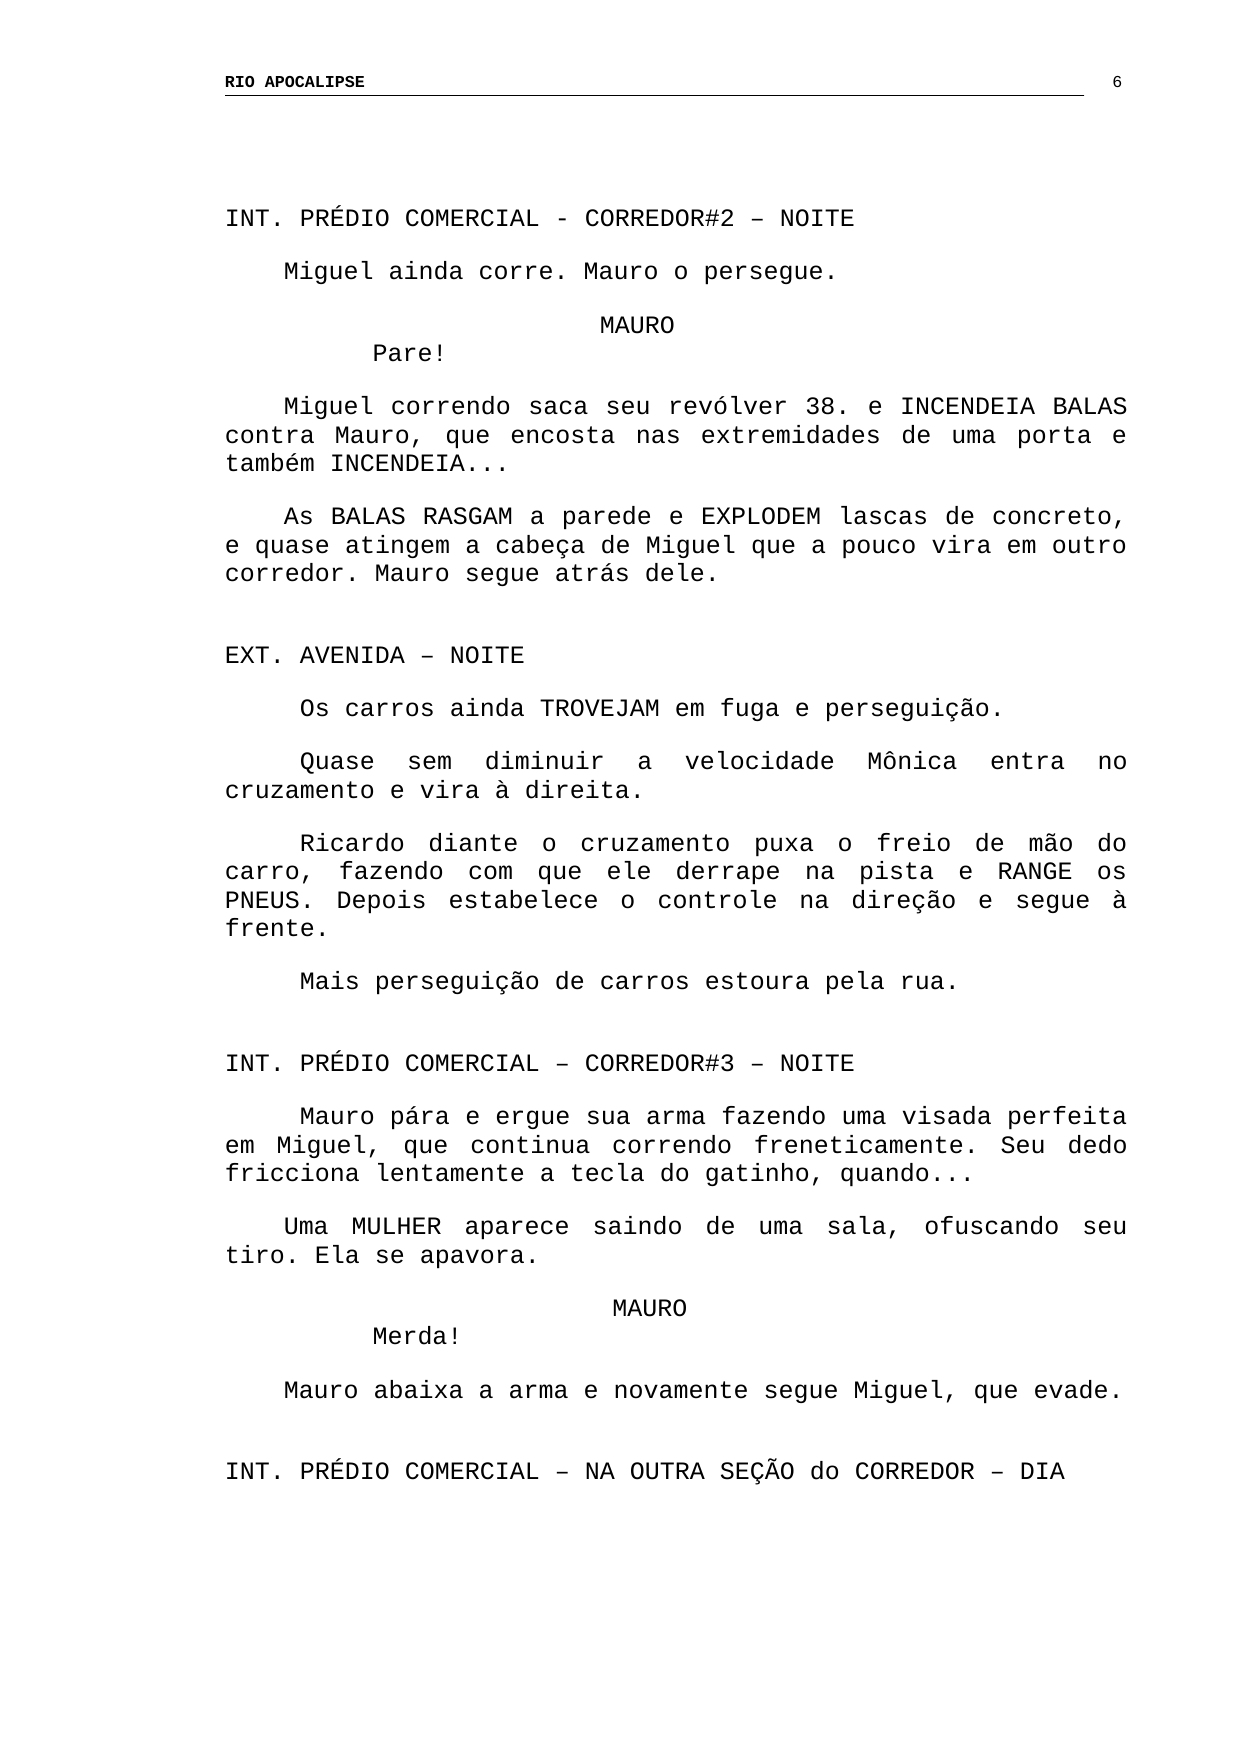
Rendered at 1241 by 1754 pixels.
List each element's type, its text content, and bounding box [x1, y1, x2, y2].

text INT. PRÉDIO COMERCIAL – NA OUTRA SEÇÃO do CORREDOR – DIA [224, 1431, 1128, 1487]
text Ricardo diante o cruzamento puxa o freio de mão do carro, fazendo com que ele derrape na pista e RANGE os PNEUS. Depois estabelece o controle na direção e segue à frente. [224, 831, 1128, 944]
text Os carros ainda TROVEJAM em fuga e perseguição. [224, 696, 1128, 724]
text Uma MULHER aparece saindo de uma sala, ofuscando seu tiro. Ela se apavora. [224, 1214, 1128, 1271]
text EXT. AVENIDA – NOITE [224, 614, 1128, 671]
text As BALAS RASGAM a parede e EXPLODEM lascas de concreto, e quase atingem a cabeça de Miguel que a pouco vira em outro corredor. Mauro segue atrás dele. [224, 504, 1128, 589]
text INT. PRÉDIO COMERCIAL - CORREDOR#2 – NOITE [224, 177, 1128, 234]
text Mais perseguição de carros estoura pela rua. [224, 969, 1128, 1026]
text MAURO Merda! [372, 1296, 913, 1352]
text Miguel correndo saca seu revólver 38. e INCENDEIA BALAS contra Mauro, que encosta nas extremidades de uma porta e também INCENDEIA... [224, 394, 1128, 479]
text Miguel ainda corre. Mauro o persegue. [224, 259, 1128, 287]
text Quase sem diminuir a velocidade Mônica entra no cruzamento e vira à direita. [224, 749, 1128, 806]
text INT. PRÉDIO COMERCIAL – CORREDOR#3 – NOITE [224, 1051, 1128, 1079]
text Mauro abaixa a arma e novamente segue Miguel, que evade. [224, 1377, 1128, 1406]
text MAURO Pare! [372, 312, 913, 369]
text Mauro pára e ergue sua arma fazendo uma visada perfeita em Miguel, que continua correndo freneticamente. Seu dedo fricciona lentamente a tecla do gatinho, quando... [224, 1104, 1128, 1189]
